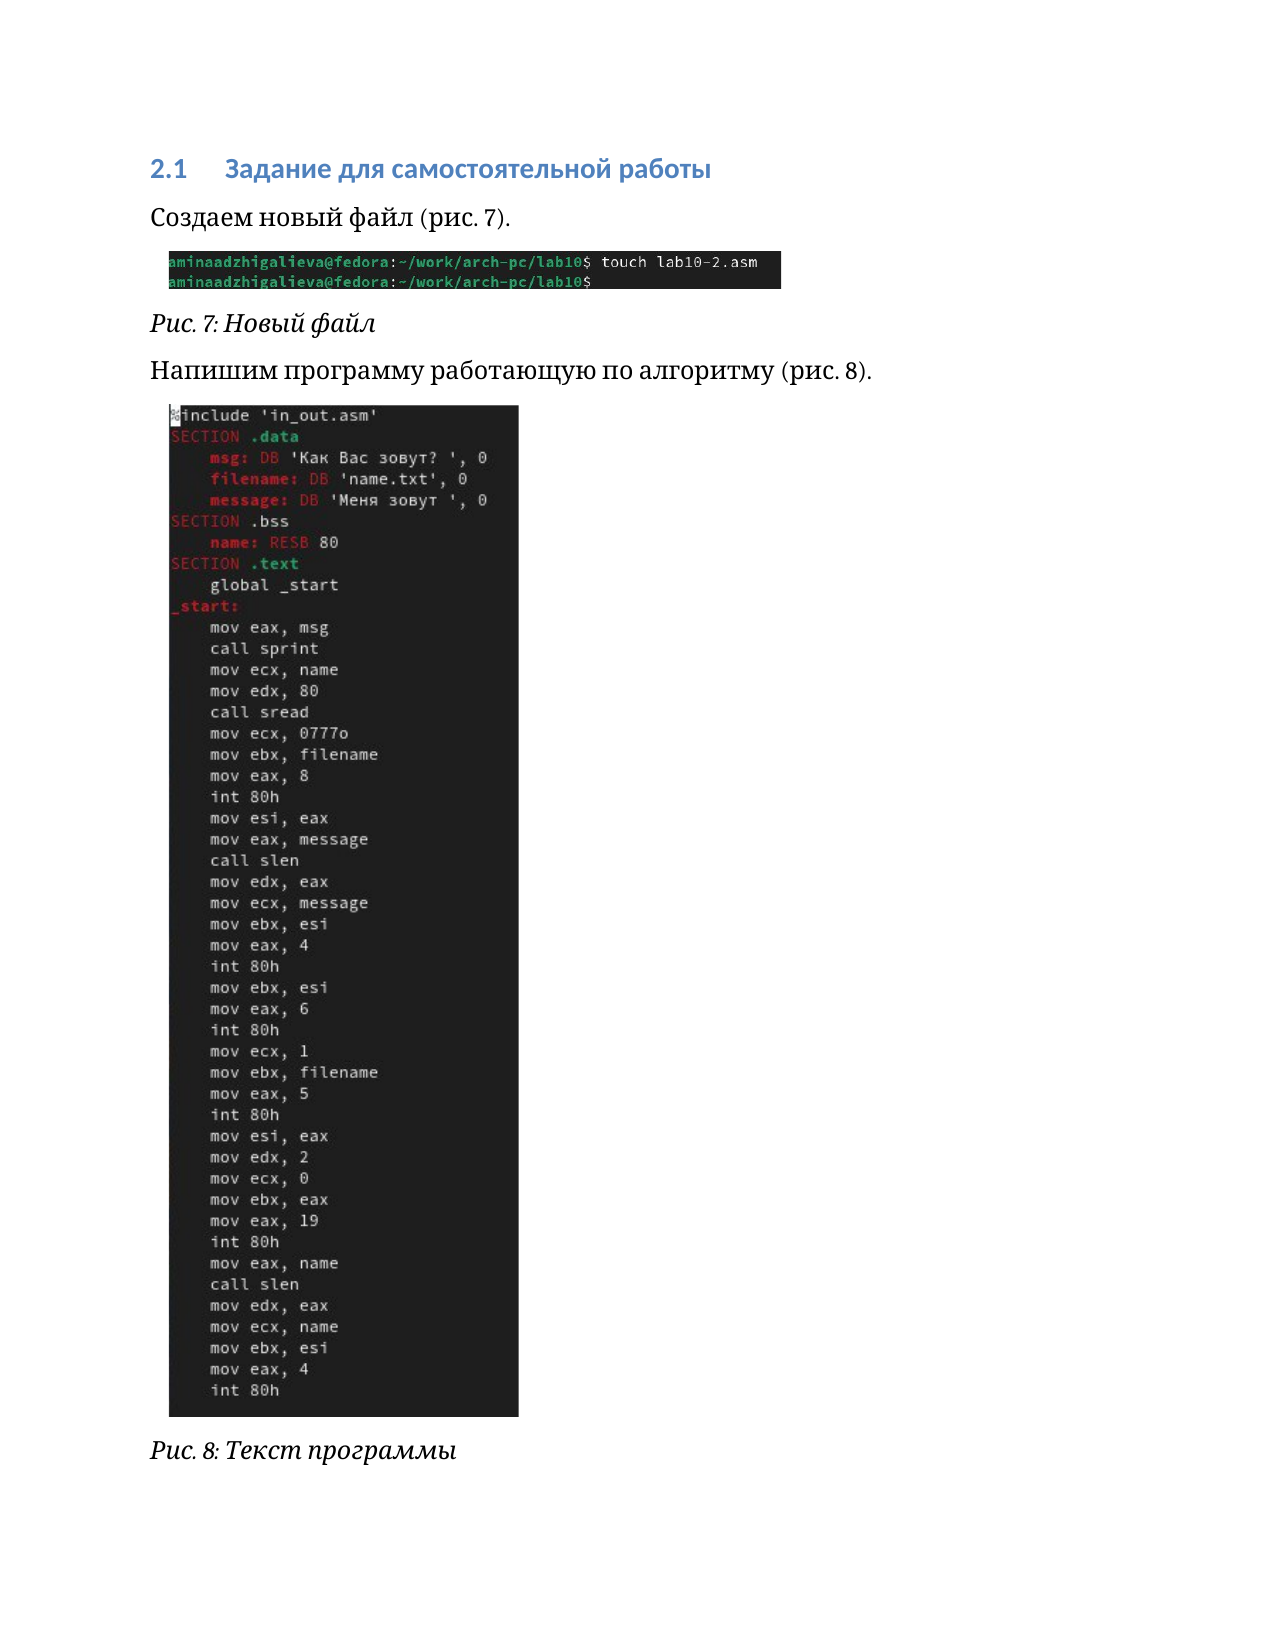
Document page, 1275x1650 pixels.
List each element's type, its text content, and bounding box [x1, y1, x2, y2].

picture [168, 404, 519, 1417]
text Рис. 8: Текст программы [150, 1437, 1125, 1466]
text Создаем новый файл (рис. 7). [150, 204, 1125, 233]
picture [168, 251, 782, 289]
text Рис. 7: Новый файл [150, 309, 1125, 338]
subtitle 2.1 Задание для самостоятельной работы [150, 150, 1125, 186]
text Напишим программу работающую по алгоритму (рис. 8). [150, 357, 1125, 386]
